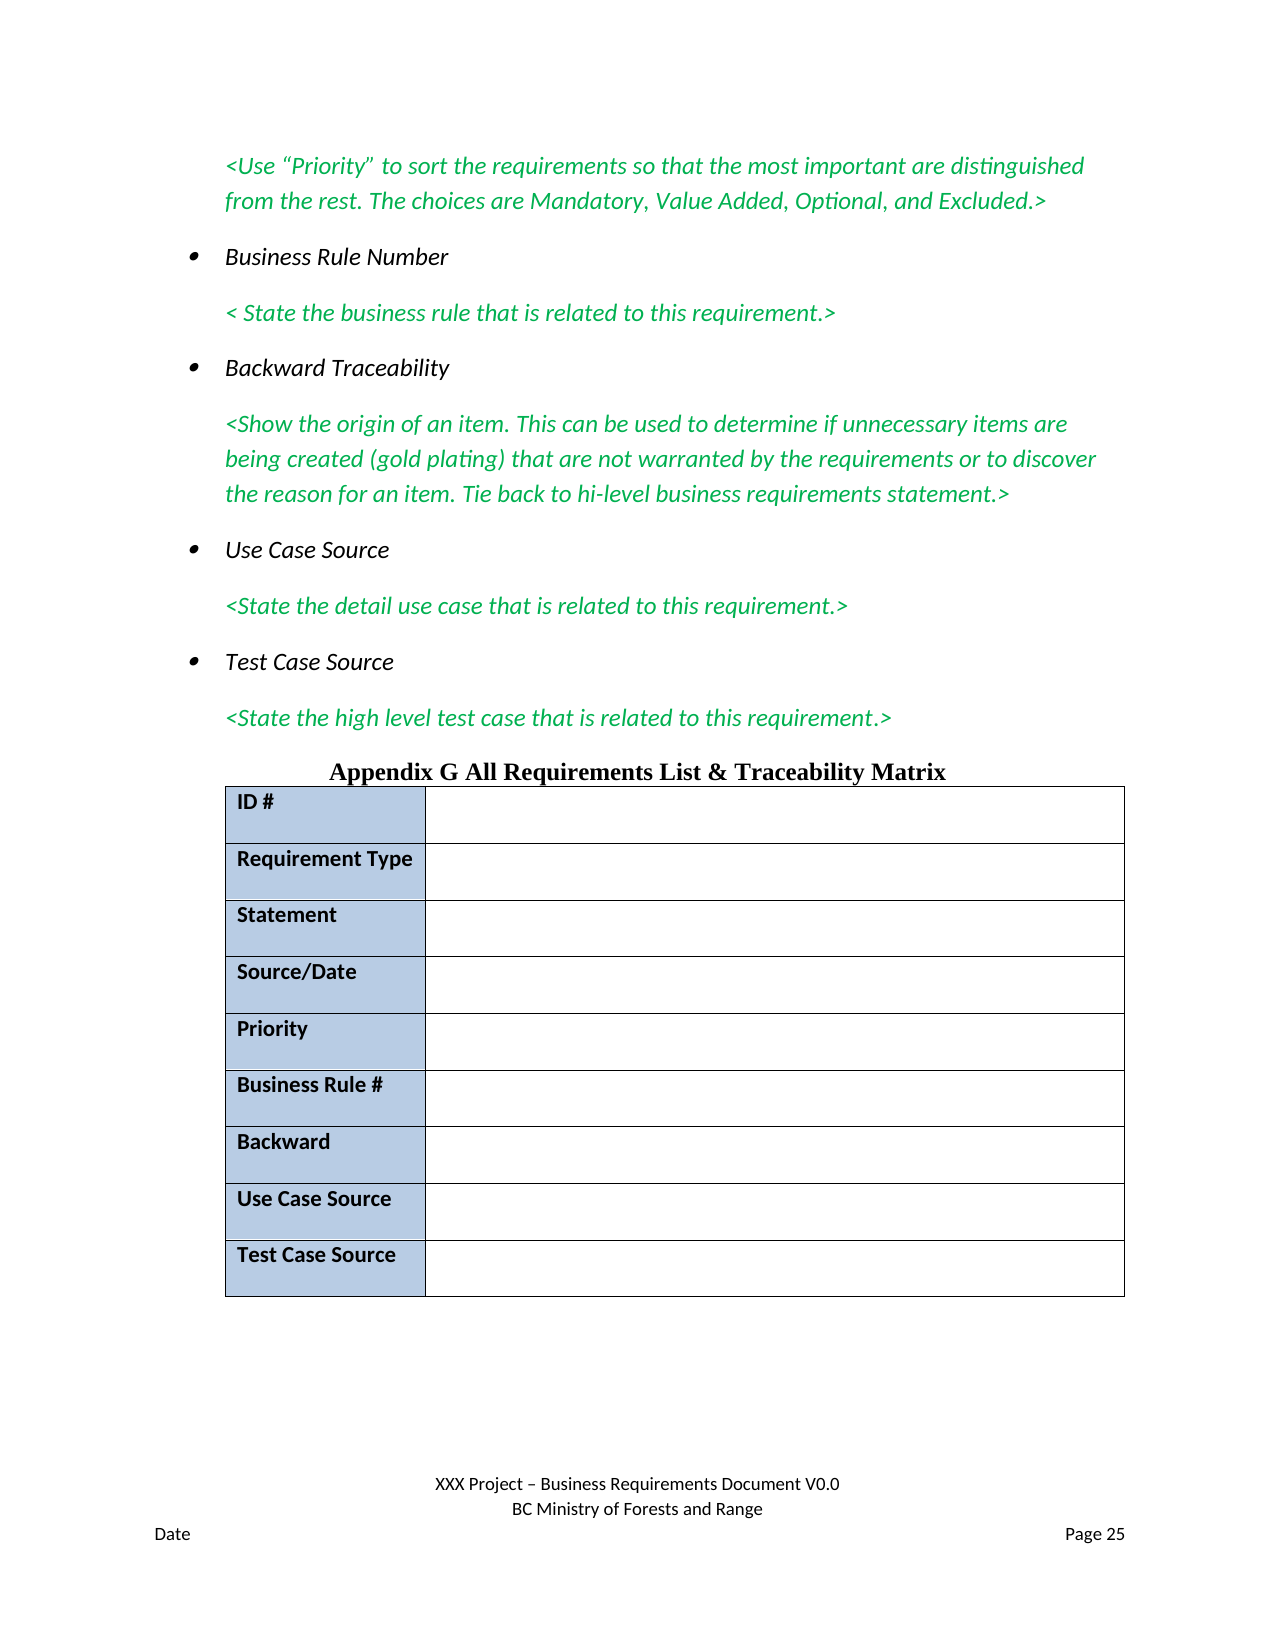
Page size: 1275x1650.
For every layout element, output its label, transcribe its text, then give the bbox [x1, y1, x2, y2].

table_cell [426, 901, 1124, 956]
table_cell [426, 1241, 1124, 1296]
table_cell Source/Date [226, 957, 425, 1013]
list Test Case Source [187, 646, 1125, 676]
table_header ID # [226, 787, 425, 843]
table_cell Backward [226, 1127, 425, 1183]
text <State the detail use case that is related to this requirement.> [225, 590, 1125, 621]
table_header [426, 787, 1124, 843]
table_cell [426, 844, 1124, 899]
list Use Case Source [187, 534, 1125, 565]
table_cell [426, 1127, 1124, 1183]
table_cell Requirement Type [226, 844, 425, 899]
table_cell Test Case Source [226, 1241, 425, 1296]
text Appendix G All Requirements List & Traceability Matrix [150, 757, 1125, 786]
text <State the high level test case that is related to this requirement.> [225, 702, 1125, 732]
text <Use “Priority” to sort the requirements so that the most important are distinguished from the rest. The choices are Mandatory, Value Added, Optional, and Excluded.> [225, 150, 1125, 216]
table_cell [426, 1071, 1124, 1126]
list Business Rule Number [187, 241, 1125, 271]
table_cell Business Rule # [226, 1071, 425, 1126]
table_cell [426, 1014, 1124, 1069]
list Backward Traceability [187, 352, 1125, 383]
table_cell [426, 1184, 1124, 1239]
text <Show the origin of an item. This can be used to determine if unnecessary items are being created (gold plating) that are not warranted by the requirements or to discover the reason for an item. Tie back to hi-level business requirements statement.> [225, 408, 1125, 509]
text < State the business rule that is related to this requirement.> [225, 297, 1125, 327]
table_cell [426, 957, 1124, 1013]
table_cell Use Case Source [226, 1184, 425, 1239]
table_cell Statement [226, 901, 425, 956]
table_cell Priority [226, 1014, 425, 1069]
